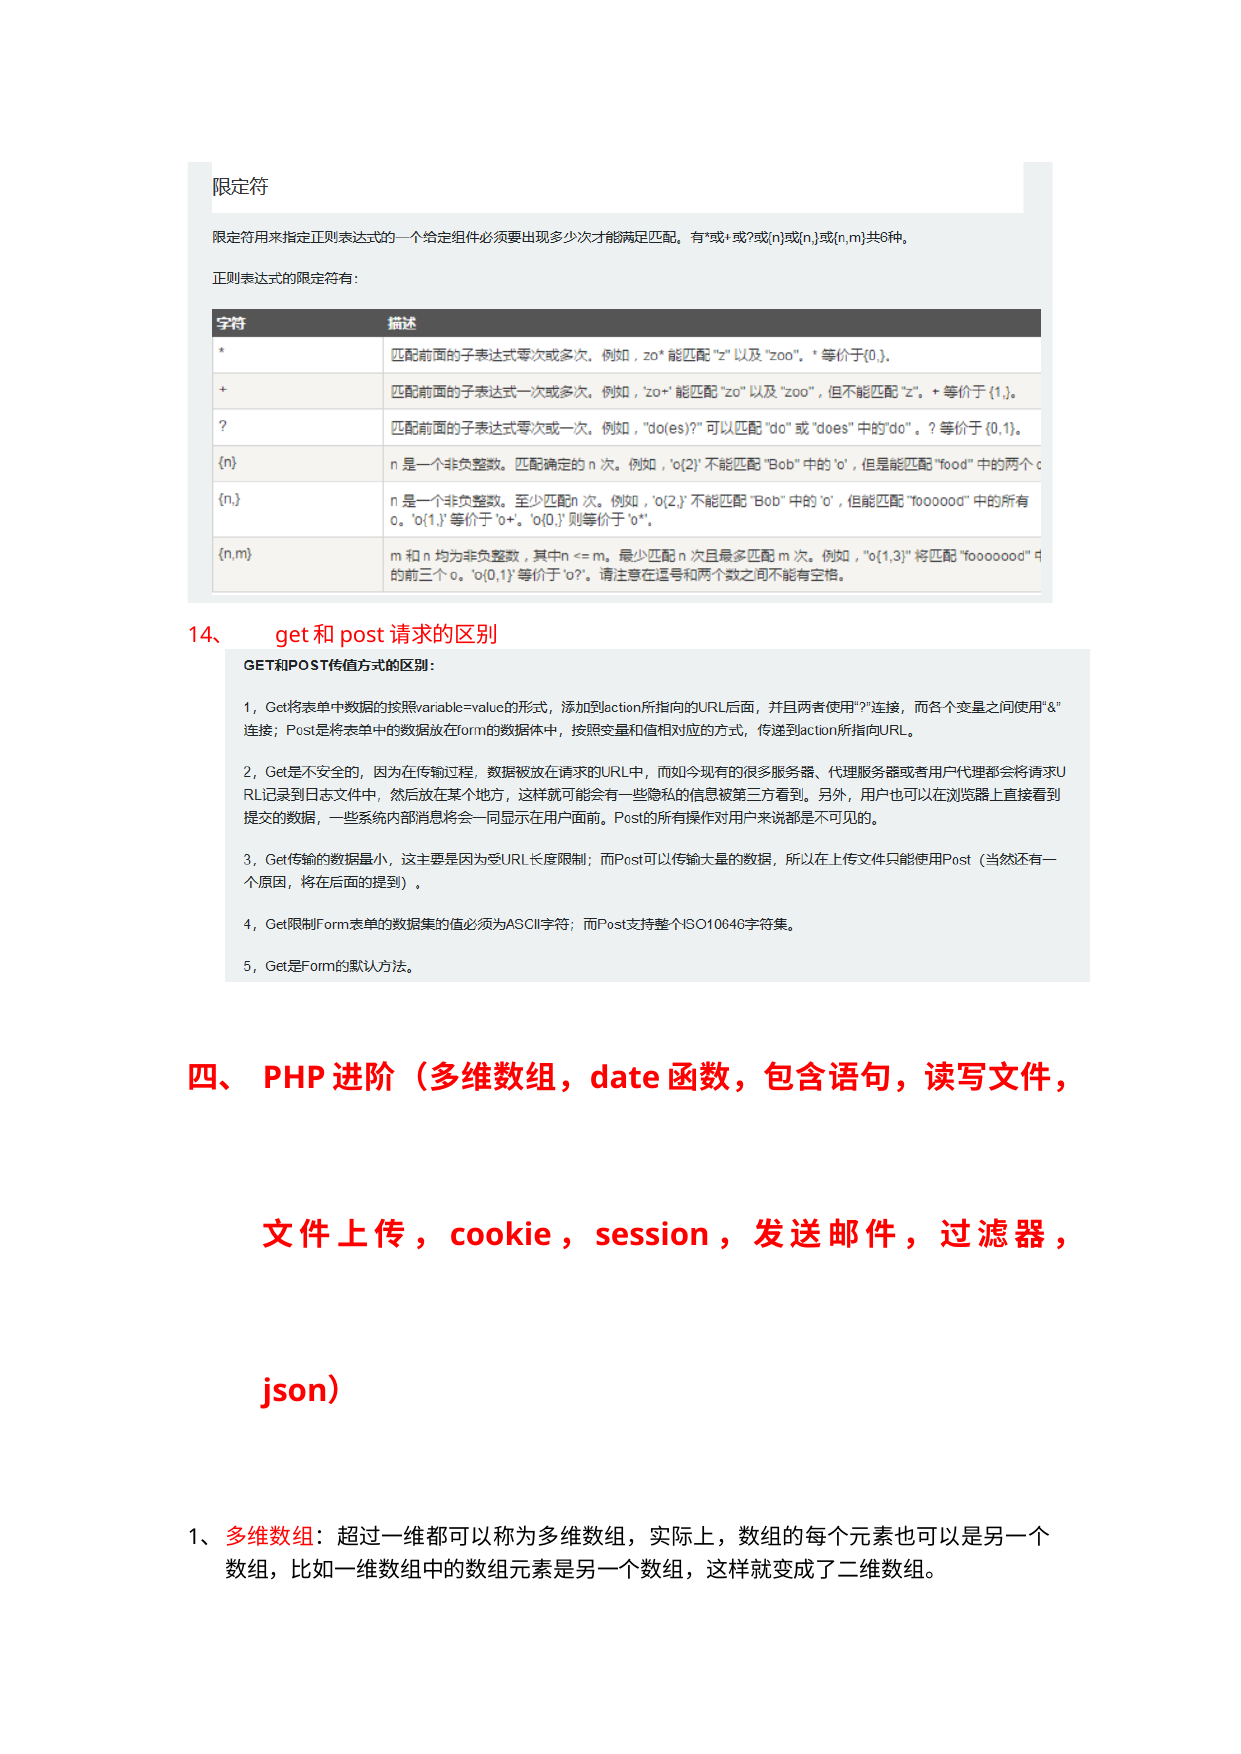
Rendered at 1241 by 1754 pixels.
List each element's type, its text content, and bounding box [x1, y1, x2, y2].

picture [187, 162, 1053, 603]
list 多维数组：超过一维都可以称为多维数组，实际上，数组的每个元素也可以是另一个数组，比如一维数组中的数组元素是另一个数组，这样就变成了二维数组。 [187, 1519, 1053, 1584]
picture [225, 649, 1091, 982]
list PHP进阶（多维数组，date函数，包含语句，读写文件，文件上传，cookie，session，发送邮件，过滤器，json） [187, 1042, 1053, 1421]
list get和post请求的区别 [187, 617, 1053, 649]
